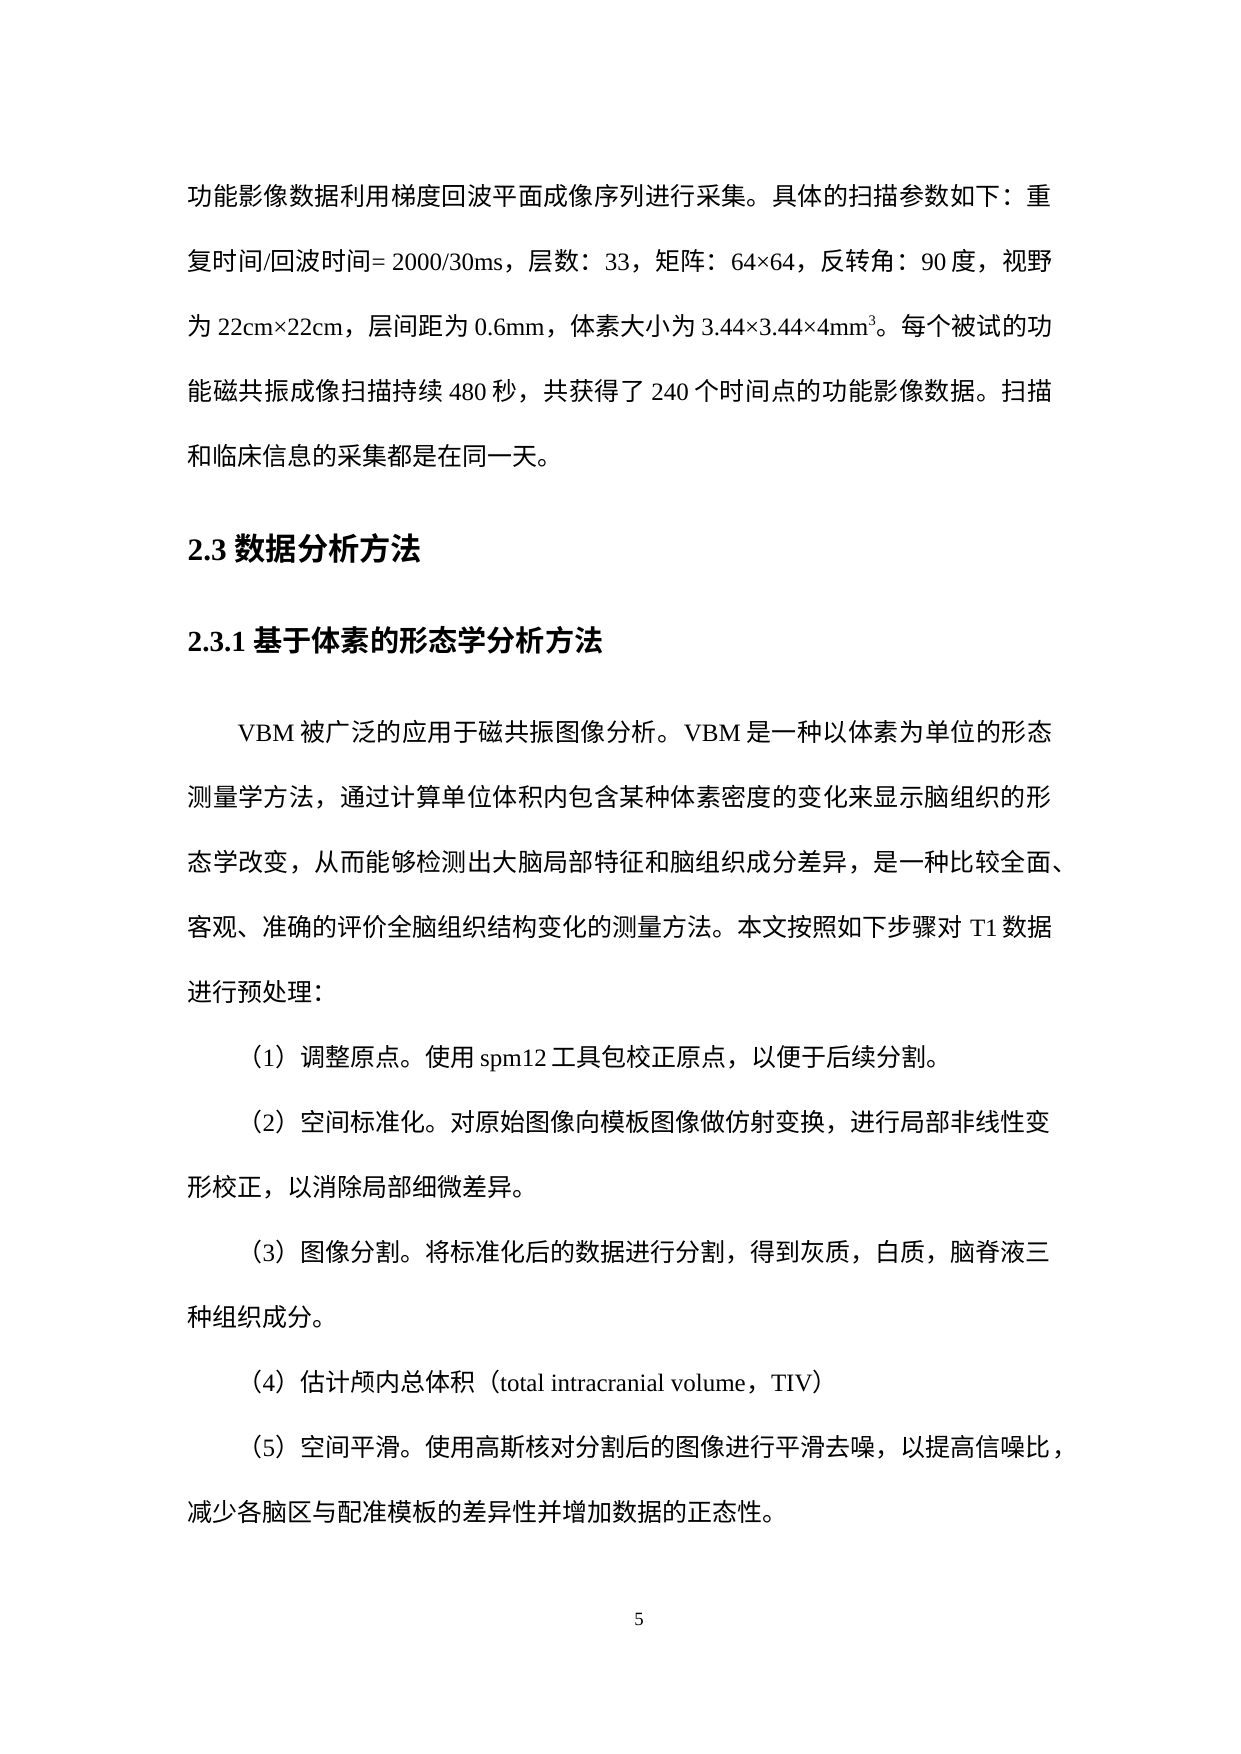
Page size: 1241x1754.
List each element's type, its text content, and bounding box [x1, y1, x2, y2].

text VBM被广泛的应用于磁共振图像分析。VBM是一种以体素为单位的形态测量学方法，通过计算单位体积内包含某种体素密度的变化来显示脑组织的形态学改变，从而能够检测出大脑局部特征和脑组织成分差异，是一种比较全面、客观、准确的评价全脑组织结构变化的测量方法。本文按照如下步骤对T1数据进行预处理： [187, 698, 1053, 1023]
text （4）估计颅内总体积（total intracranial volume，TIV） [187, 1348, 1053, 1413]
subtitle 2.3 数据分析方法 [187, 514, 1053, 579]
text （3）图像分割。将标准化后的数据进行分割，得到灰质，白质，脑脊液三种组织成分。 [187, 1218, 1053, 1348]
text （1）调整原点。使用spm12工具包校正原点，以便于后续分割。 [187, 1023, 1053, 1088]
subtitle 2.3.1 基于体素的形态学分析方法 [187, 606, 1053, 671]
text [187, 162, 1053, 487]
text （5）空间平滑。使用高斯核对分割后的图像进行平滑去噪，以提高信噪比，减少各脑区与配准模板的差异性并增加数据的正态性。 [187, 1413, 1053, 1543]
text （2）空间标准化。对原始图像向模板图像做仿射变换，进行局部非线性变形校正，以消除局部细微差异。 [187, 1088, 1053, 1218]
